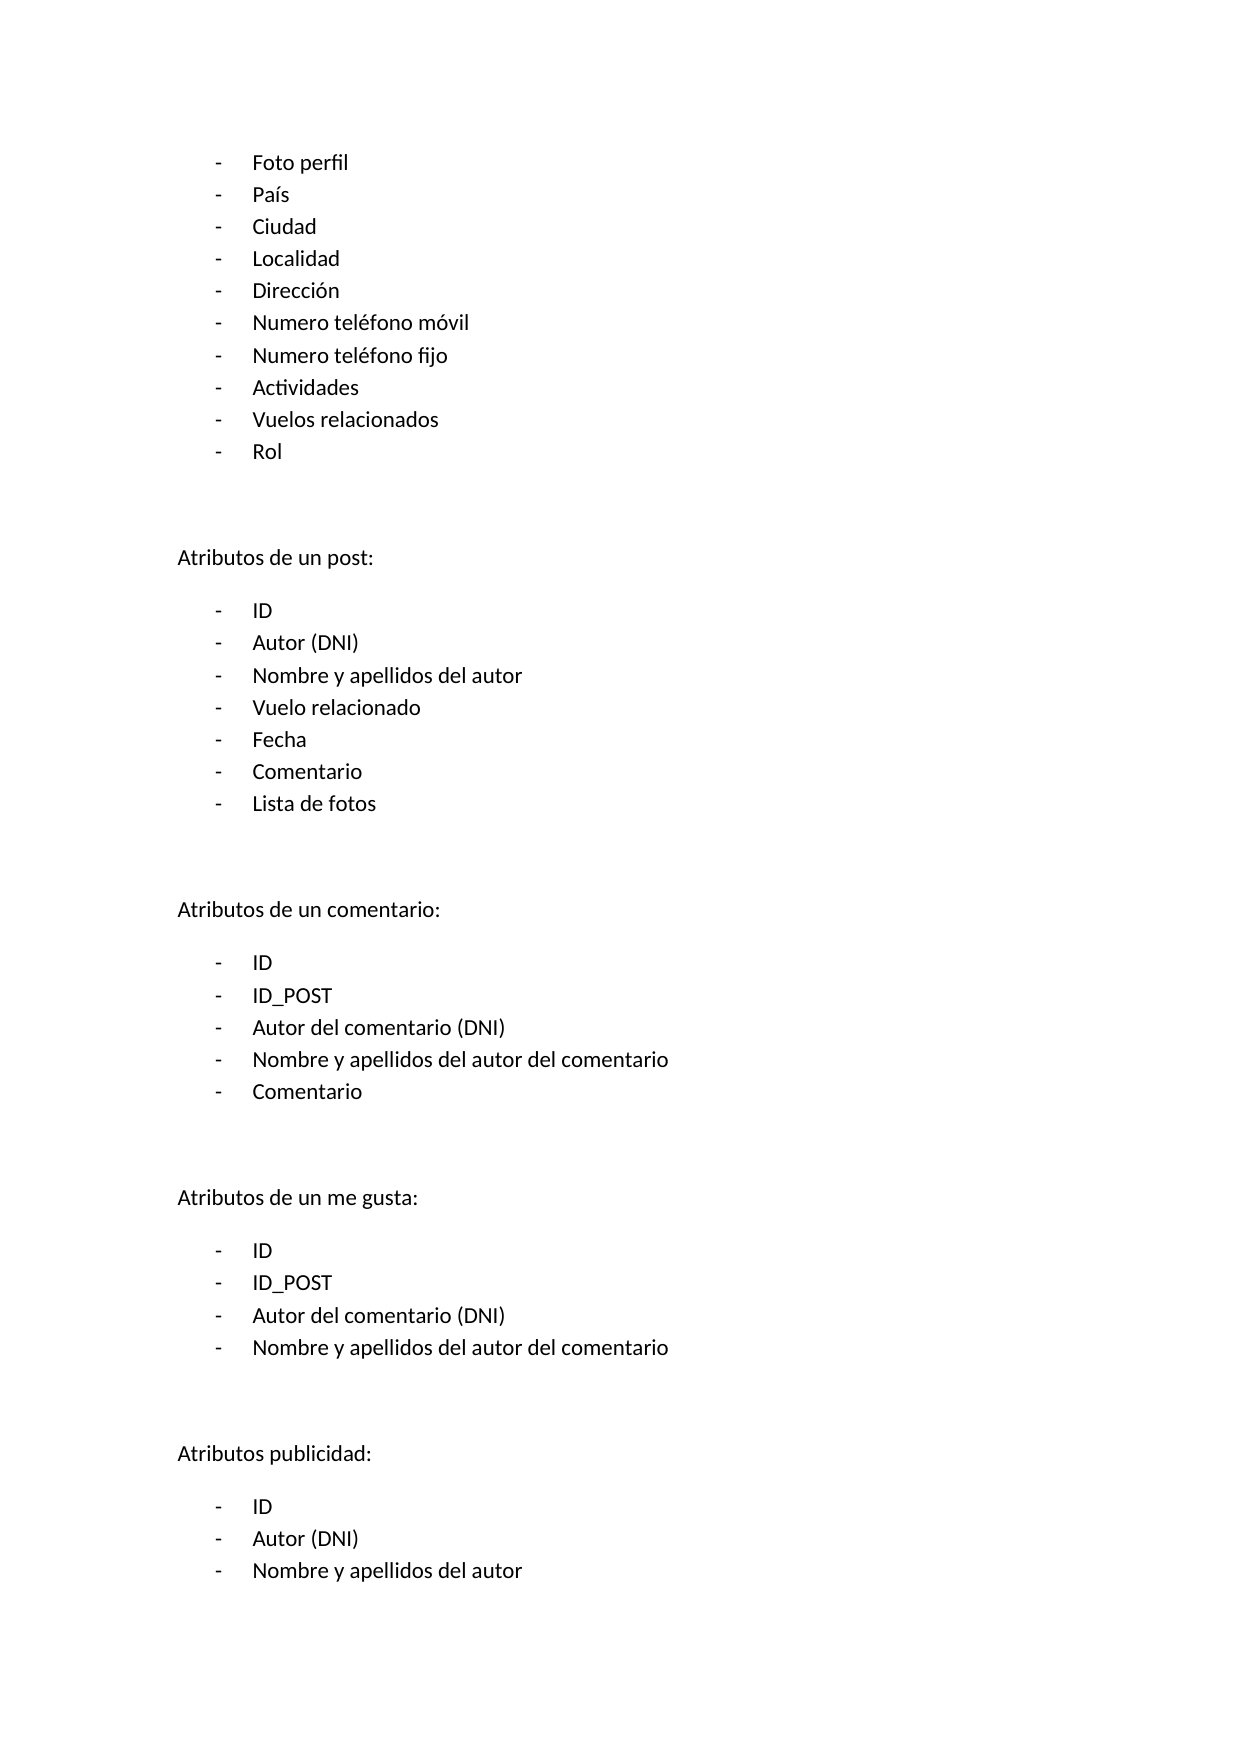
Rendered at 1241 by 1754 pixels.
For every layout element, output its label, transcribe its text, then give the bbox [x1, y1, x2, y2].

list Ciudad [215, 212, 1063, 240]
list Localidad [215, 244, 1063, 272]
text Atributos de un me gusta: [177, 1183, 1063, 1211]
list Autor (DNI) [215, 1524, 1063, 1552]
list ID_POST [215, 1268, 1063, 1297]
list Numero teléfono fijo [215, 341, 1063, 369]
list ID [215, 1236, 1063, 1264]
list Nombre y apellidos del autor [215, 1556, 1063, 1584]
text Atributos de un post: [177, 543, 1063, 571]
list Comentario [215, 757, 1063, 785]
list ID_POST [215, 981, 1063, 1009]
list Autor del comentario (DNI) [215, 1301, 1063, 1329]
list Vuelo relacionado [215, 693, 1063, 721]
list ID [215, 596, 1063, 624]
text Atributos publicidad: [177, 1439, 1063, 1467]
list Comentario [215, 1077, 1063, 1105]
list Nombre y apellidos del autor del comentario [215, 1045, 1063, 1073]
list Nombre y apellidos del autor del comentario [215, 1333, 1063, 1361]
list País [215, 180, 1063, 208]
list Numero teléfono móvil [215, 308, 1063, 337]
list Dirección [215, 276, 1063, 304]
list Rol [215, 437, 1063, 465]
list Foto perfil [215, 148, 1063, 176]
list Autor del comentario (DNI) [215, 1013, 1063, 1041]
list Fecha [215, 725, 1063, 753]
list ID [215, 948, 1063, 977]
list Lista de fotos [215, 789, 1063, 817]
list Nombre y apellidos del autor [215, 661, 1063, 689]
list Autor (DNI) [215, 628, 1063, 657]
list Actividades [215, 373, 1063, 401]
list ID [215, 1492, 1063, 1520]
list Vuelos relacionados [215, 405, 1063, 433]
text Atributos de un comentario: [177, 896, 1063, 923]
